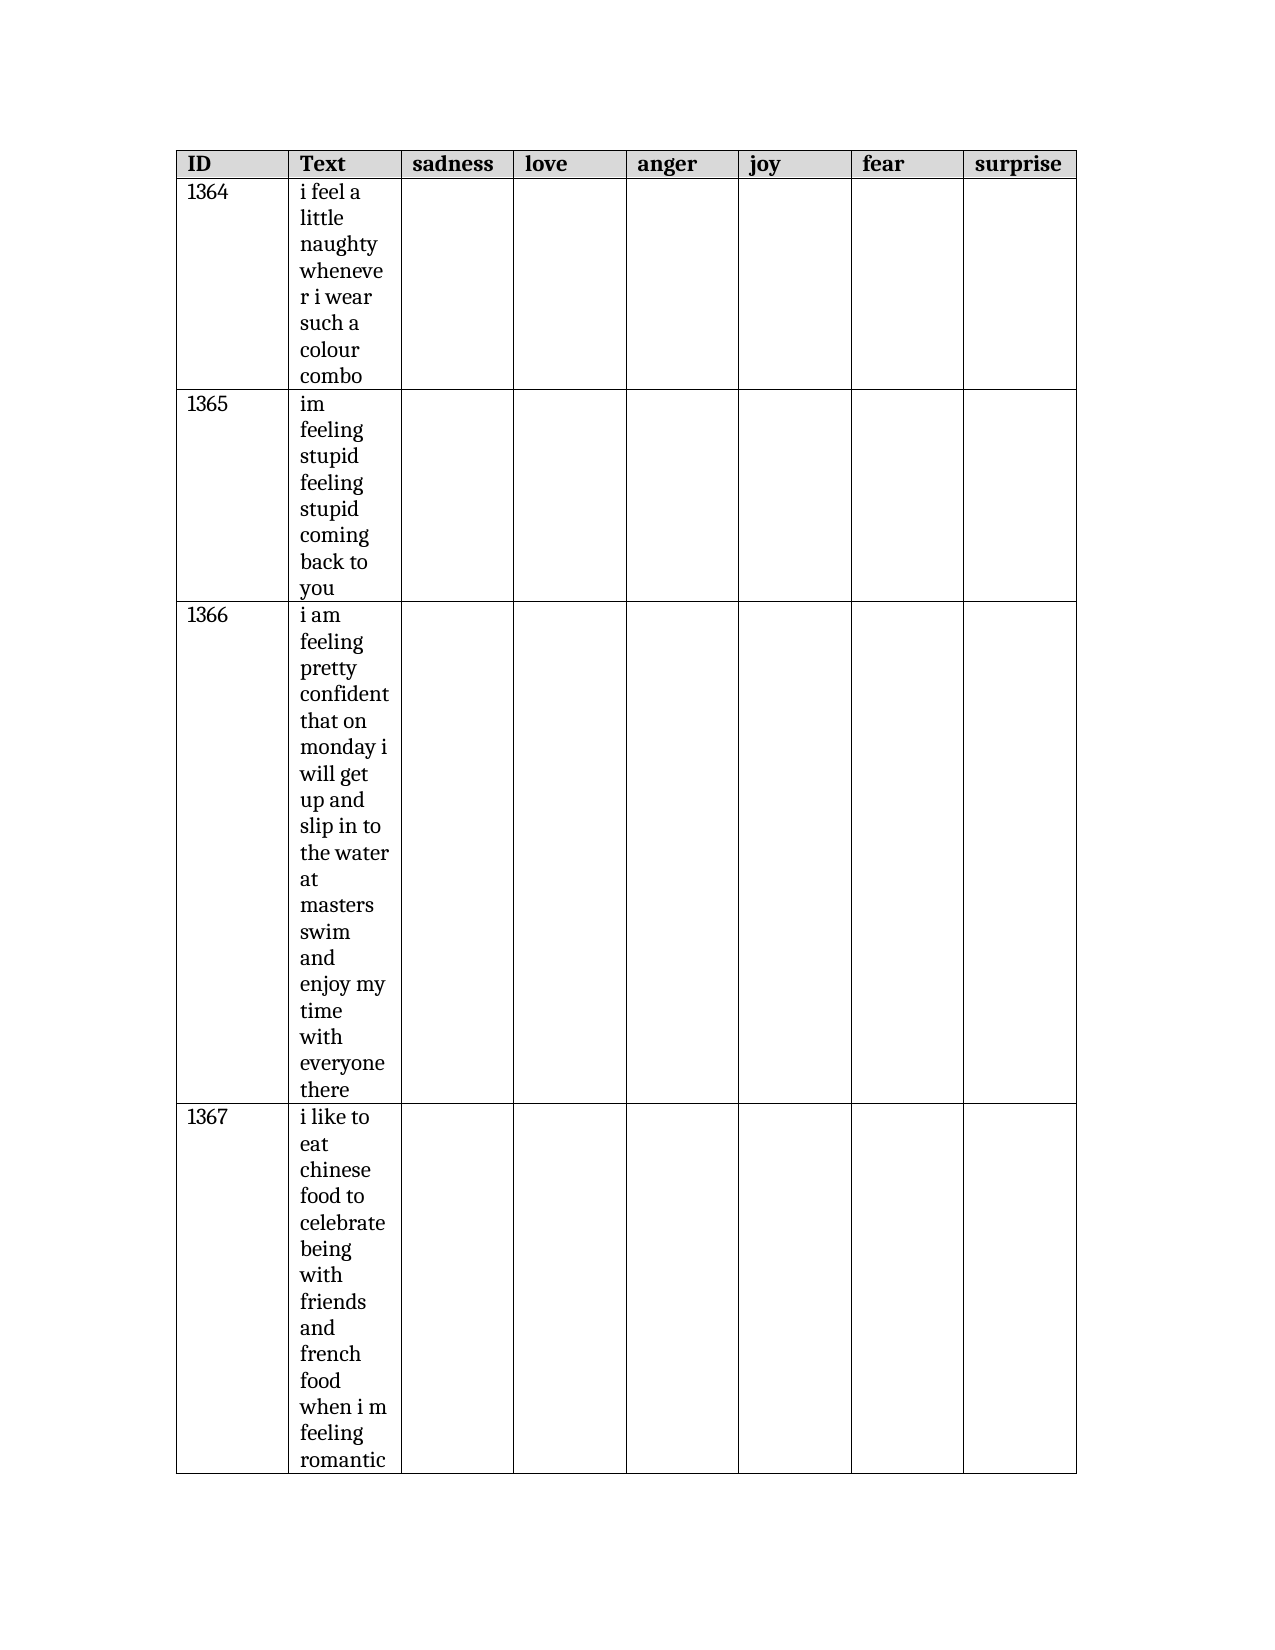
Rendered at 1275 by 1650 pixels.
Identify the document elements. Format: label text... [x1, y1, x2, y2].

table_cell [739, 390, 851, 601]
table_cell [964, 1104, 1076, 1473]
table_cell [852, 179, 963, 389]
table_cell [627, 390, 738, 601]
table_cell [402, 602, 513, 1103]
table_cell [402, 179, 513, 389]
table_header sadness [402, 151, 513, 177]
table_cell [627, 602, 738, 1103]
table_cell 1366 [177, 602, 288, 1103]
table_cell [852, 390, 963, 601]
table_header joy [739, 151, 851, 177]
table_header anger [627, 151, 738, 177]
table_cell [514, 179, 626, 389]
table_cell [402, 390, 513, 601]
table_header ID [177, 151, 288, 177]
table_cell [739, 179, 851, 389]
table_header fear [852, 151, 963, 177]
table_cell im feeling stupid feeling stupid coming back to you [289, 390, 401, 601]
table_cell [964, 390, 1076, 601]
table_cell [627, 1104, 738, 1473]
table_header Text [289, 151, 401, 177]
table_cell [739, 1104, 851, 1473]
table_cell 1364 [177, 179, 288, 389]
table_cell i feel a little naughty whenever i wear such a colour combo [289, 179, 401, 389]
table_cell [964, 179, 1076, 389]
table_cell [964, 602, 1076, 1103]
table_cell i am feeling pretty confident that on monday i will get up and slip in to the water at masters swim and enjoy my time with everyone there [289, 602, 401, 1103]
table_cell i like to eat chinese food to celebrate being with friends and french food when i m feeling romantic [289, 1104, 401, 1473]
table_cell [852, 1104, 963, 1473]
table_cell [514, 1104, 626, 1473]
table_cell [402, 1104, 513, 1473]
table_cell [739, 602, 851, 1103]
table_cell [852, 602, 963, 1103]
table_cell 1367 [177, 1104, 288, 1473]
table_cell [627, 179, 738, 389]
table_header love [514, 151, 626, 177]
table_cell [514, 390, 626, 601]
table_header surprise [964, 151, 1076, 177]
table_cell 1365 [177, 390, 288, 601]
table_cell [514, 602, 626, 1103]
